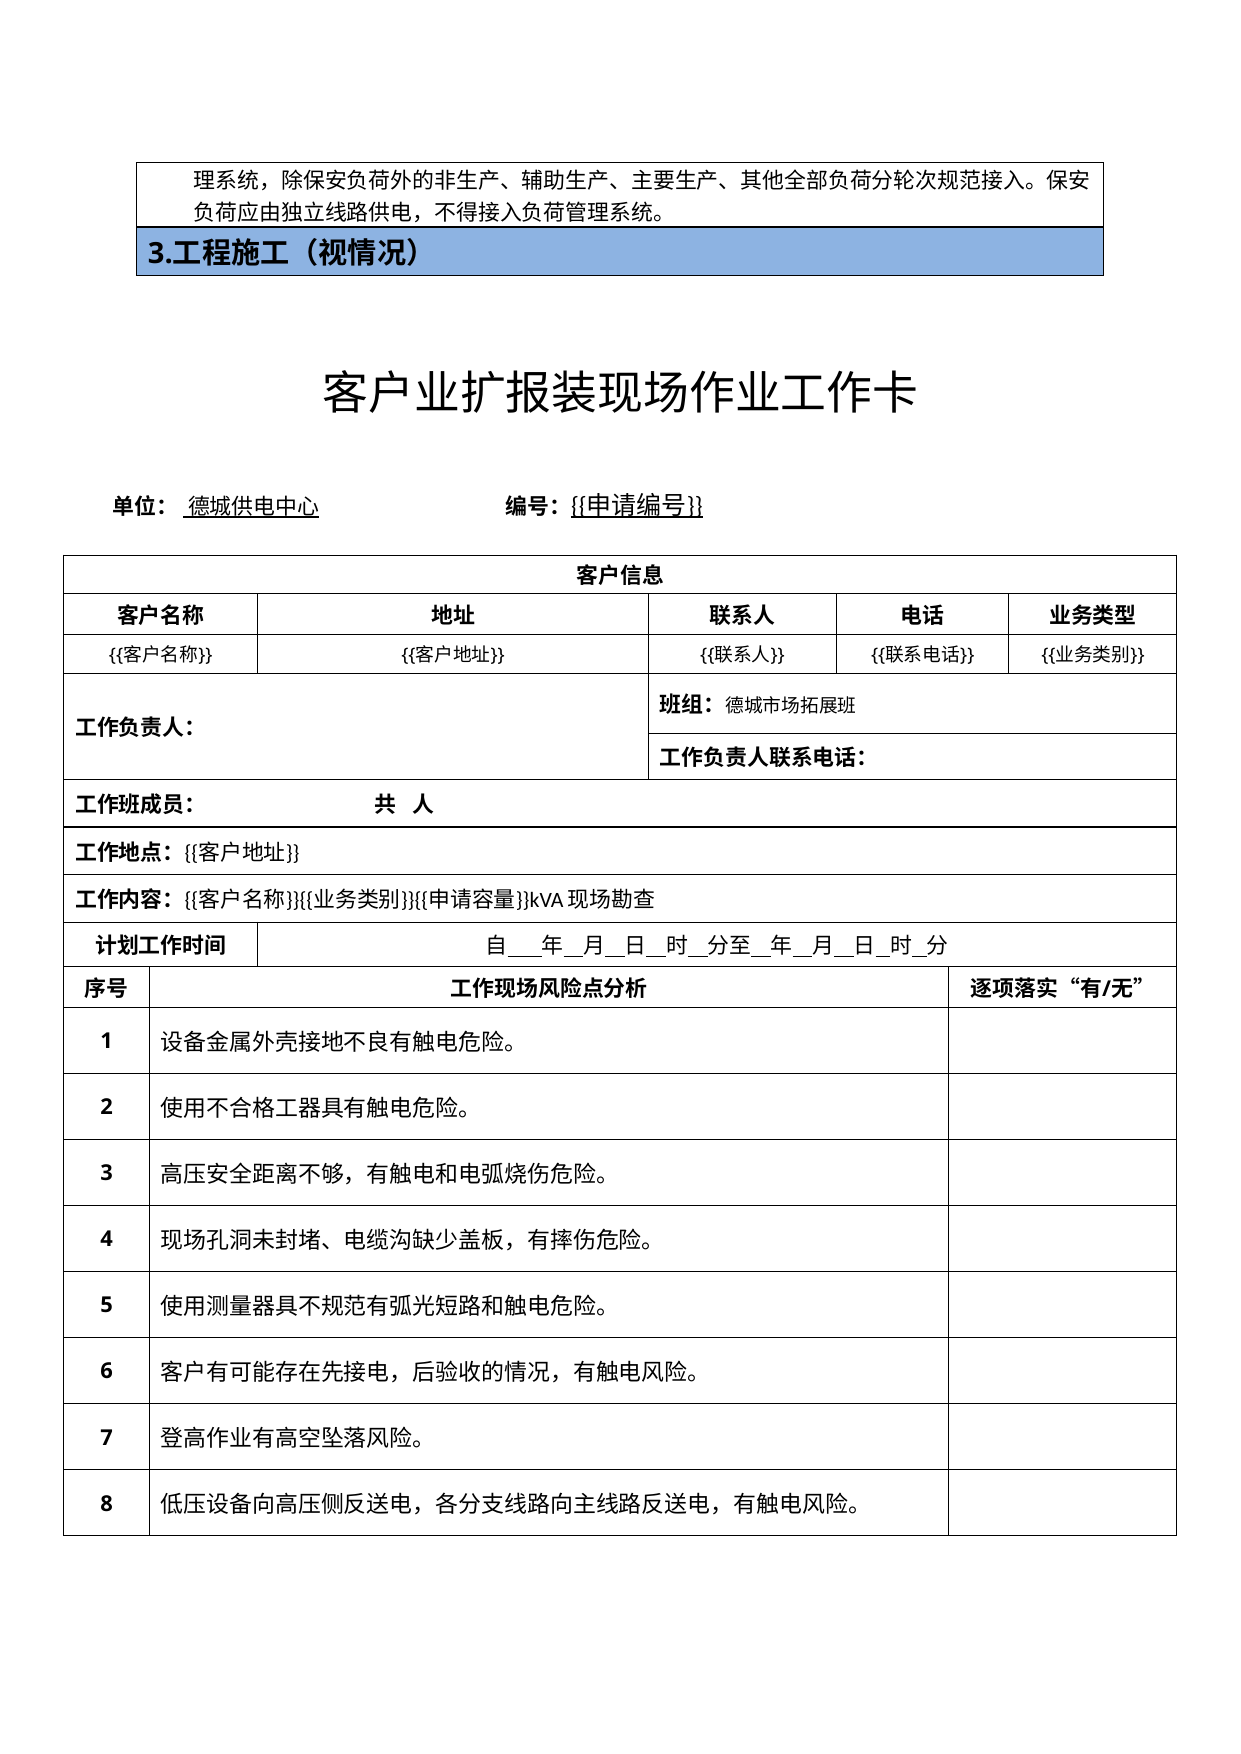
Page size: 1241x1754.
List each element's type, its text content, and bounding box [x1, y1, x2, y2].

table_cell 低压设备向高压侧反送电，各分支线路向主线路反送电，有触电风险。 [150, 1470, 948, 1535]
table_cell 2 [64, 1074, 149, 1139]
table_cell 7 [64, 1404, 149, 1469]
table_cell 联系人 [649, 594, 836, 634]
table_cell 计划工作时间 [64, 923, 257, 966]
table_cell [949, 1008, 1176, 1073]
table_cell [949, 1074, 1176, 1139]
table_cell 登高作业有高空坠落风险。 [150, 1404, 948, 1469]
table_cell 工作负责人联系电话： [649, 734, 1176, 779]
table_cell 现场孔洞未封堵、电缆沟缺少盖板，有摔伤危险。 [150, 1206, 948, 1271]
table_cell {{客户名称}} [64, 635, 257, 673]
table_cell 6 [64, 1338, 149, 1403]
table_cell 使用测量器具不规范有弧光短路和触电危险。 [150, 1272, 948, 1337]
table_cell 工作负责人： [64, 674, 648, 779]
text 客户业扩报装现场作业工作卡 [112, 341, 1128, 438]
table_cell [949, 1404, 1176, 1469]
table_cell 3.工程施工（视情况） [137, 228, 1103, 275]
table_cell [949, 1470, 1176, 1535]
text 单位： 德城供电中心 编号：{{申请编号}} [112, 471, 1128, 536]
table_cell [949, 1272, 1176, 1337]
table_cell 高压安全距离不够，有触电和电弧烧伤危险。 [150, 1140, 948, 1205]
table_cell {{客户地址}} [258, 635, 648, 673]
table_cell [137, 163, 1103, 226]
table_cell 工作地点：{{客户地址}} [64, 828, 1176, 874]
table_header 客户信息 [64, 556, 1176, 593]
table_cell 5 [64, 1272, 149, 1337]
table_cell 客户有可能存在先接电，后验收的情况，有触电风险。 [150, 1338, 948, 1403]
table_cell 工作班成员： 共 人 [64, 780, 1176, 826]
table_cell 序号 [64, 967, 149, 1007]
table_cell [949, 1338, 1176, 1403]
table_cell 自 年 月 日 时 分至 年 月 日 时 分 [258, 923, 1176, 966]
table_cell {{业务类别}} [1009, 635, 1176, 673]
table_cell 工作现场风险点分析 [150, 967, 948, 1007]
table_cell 电话 [837, 594, 1008, 634]
table_cell 设备金属外壳接地不良有触电危险。 [150, 1008, 948, 1073]
table_cell 1 [64, 1008, 149, 1073]
table_cell 4 [64, 1206, 149, 1271]
table_cell 使用不合格工器具有触电危险。 [150, 1074, 948, 1139]
table_cell 业务类型 [1009, 594, 1176, 634]
table_cell [949, 1206, 1176, 1271]
table_cell 班组：德城市场拓展班 [649, 674, 1176, 732]
table_cell 8 [64, 1470, 149, 1535]
table_cell 逐项落实“有/无” [949, 967, 1176, 1007]
table_cell 客户名称 [64, 594, 257, 634]
table_cell {{联系电话}} [837, 635, 1008, 673]
table_cell 地址 [258, 594, 648, 634]
table_cell {{联系人}} [649, 635, 836, 673]
table_cell 3 [64, 1140, 149, 1205]
table_cell [949, 1140, 1176, 1205]
table_cell 工作内容：{{客户名称}}{{业务类别}}{{申请容量}}kVA现场勘查 [64, 875, 1176, 922]
